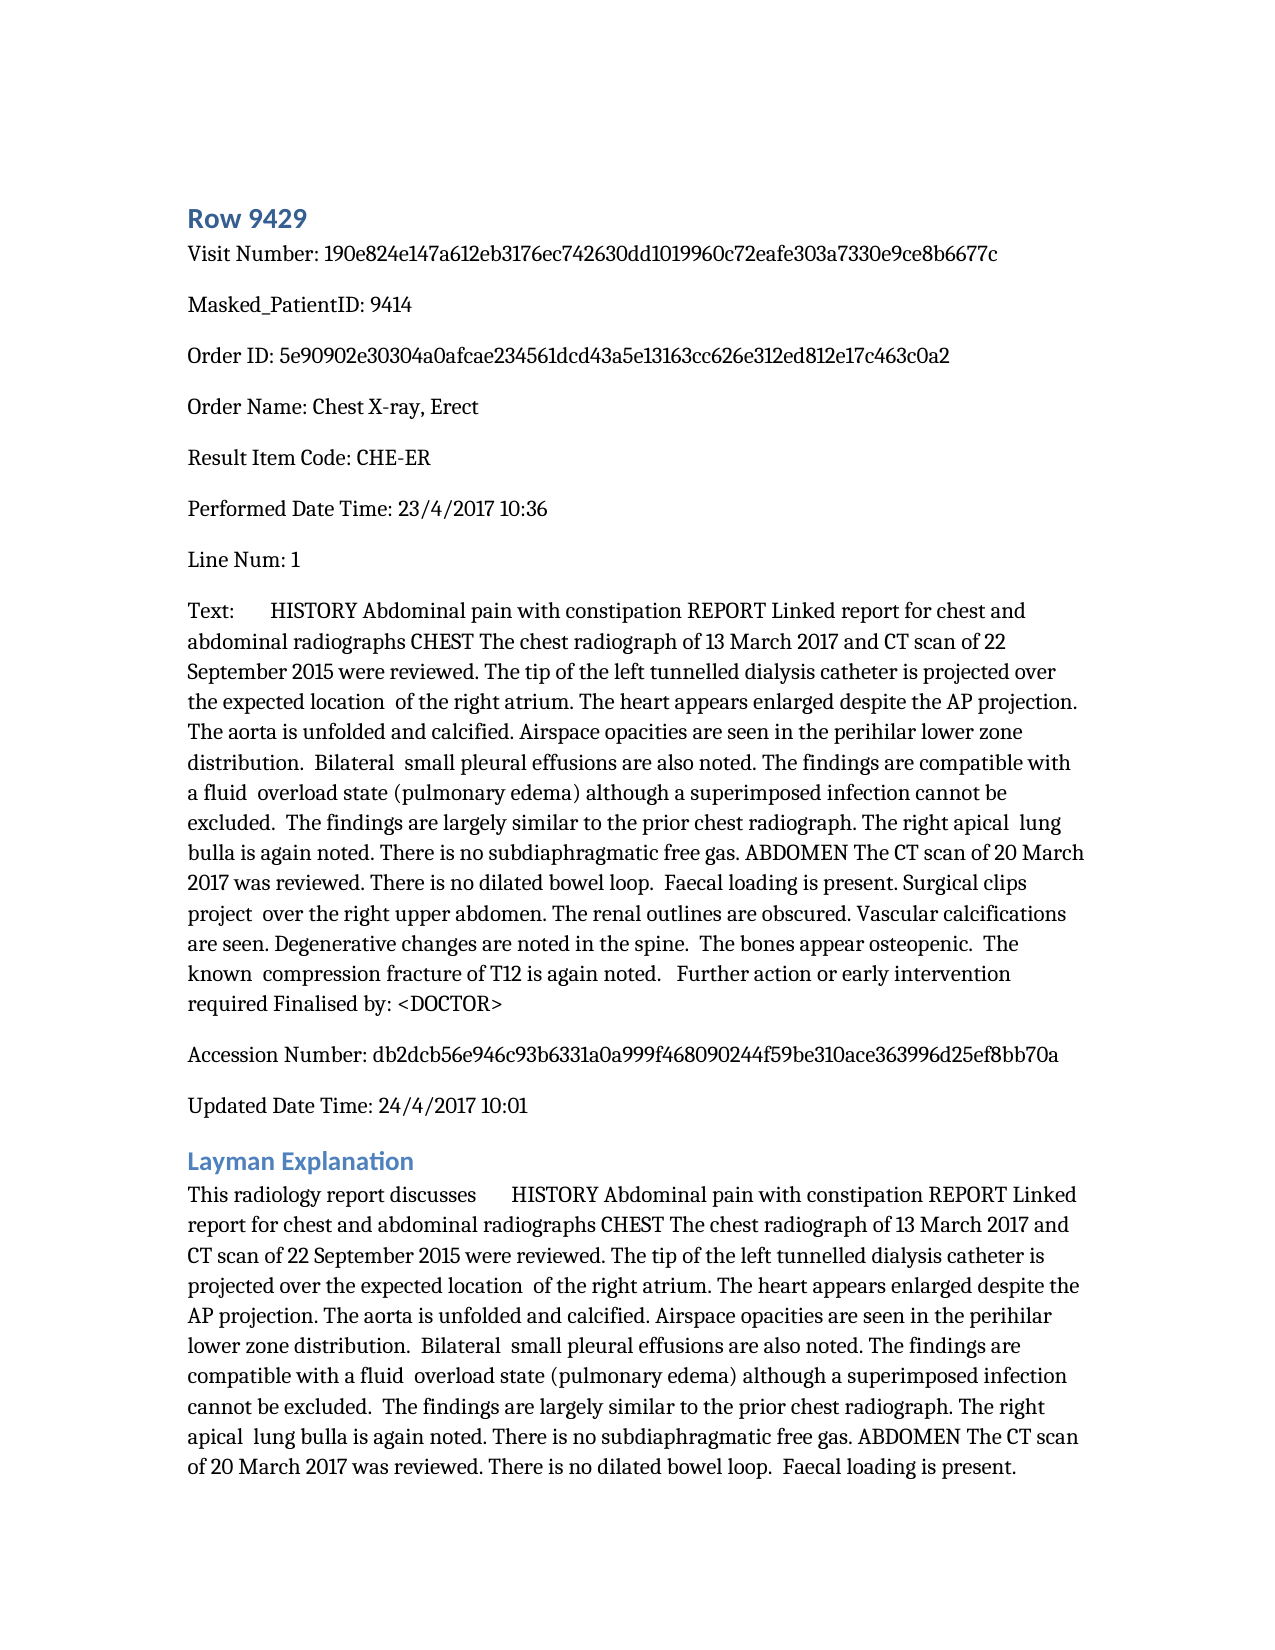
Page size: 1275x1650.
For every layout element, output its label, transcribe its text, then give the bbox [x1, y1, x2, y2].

text Text: HISTORY Abdominal pain with constipation REPORT Linked report for chest and abdominal radiographs CHEST The chest radiograph of 13 March 2017 and CT scan of 22 September 2015 were reviewed. The tip of the left tunnelled dialysis catheter is projected over the expected location of the right atrium. The heart appears enlarged despite the AP projection. The aorta is unfolded and calcified. Airspace opacities are seen in the perihilar lower zone distribution. Bilateral small pleural effusions are also noted. The findings are compatible with a fluid overload state (pulmonary edema) although a superimposed infection cannot be excluded. The findings are largely similar to the prior chest radiograph. The right apical lung bulla is again noted. There is no subdiaphragmatic free gas. ABDOMEN The CT scan of 20 March 2017 was reviewed. There is no dilated bowel loop. Faecal loading is present. Surgical clips project over the right upper abdomen. The renal outlines are obscured. Vascular calcifications are seen. Degenerative changes are noted in the spine. The bones appear osteopenic. The known compression fracture of T12 is again noted. Further action or early intervention required Finalised by: <DOCTOR> [187, 598, 1087, 1017]
text Performed Date Time: 23/4/2017 10:36 [187, 496, 1087, 522]
text Accession Number: db2dcb56e946c93b6331a0a999f468090244f59be310ace363996d25ef8bb70a [187, 1042, 1087, 1068]
subtitle Row 9429 [187, 200, 1087, 236]
subtitle Layman Explanation [187, 1144, 1087, 1177]
text Line Num: 1 [187, 547, 1087, 573]
text Masked_PatientID: 9414 [187, 292, 1087, 318]
text Result Item Code: CHE-ER [187, 445, 1087, 471]
text Updated Date Time: 24/4/2017 10:01 [187, 1093, 1087, 1119]
text Order Name: Chest X-ray, Erect [187, 394, 1087, 420]
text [187, 1182, 1087, 1480]
text Order ID: 5e90902e30304a0afcae234561dcd43a5e13163cc626e312ed812e17c463c0a2 [187, 343, 1087, 369]
text Visit Number: 190e824e147a612eb3176ec742630dd1019960c72eafe303a7330e9ce8b6677c [187, 241, 1087, 267]
